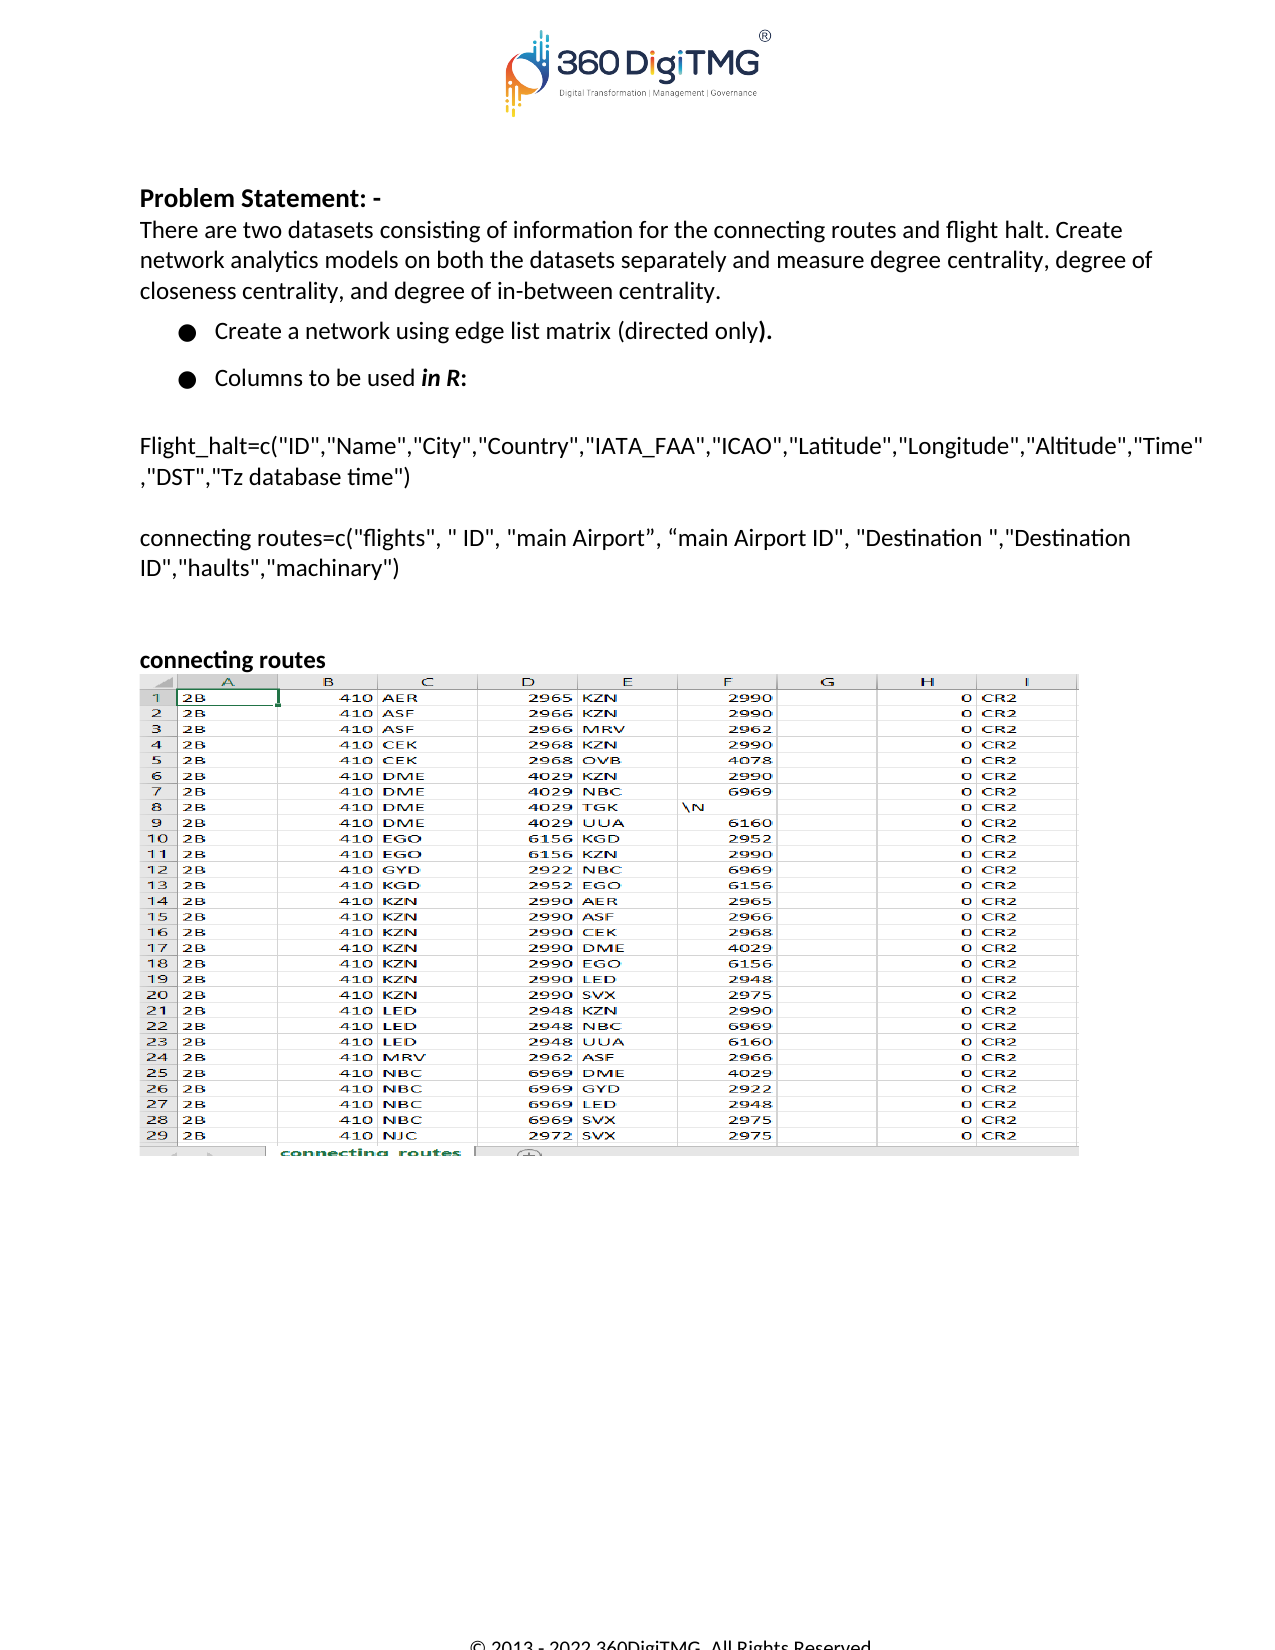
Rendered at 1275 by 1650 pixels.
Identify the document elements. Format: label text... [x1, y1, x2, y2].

text connecting routes=c("flights", " ID", "main Airport”, “main Airport ID", "Destination ","Destination ID","haults","machinary") [139, 522, 1206, 583]
picture [501, 25, 775, 122]
list Create a network using edge list matrix (directed only). [177, 306, 1206, 353]
list Columns to be used in R: [177, 353, 1206, 399]
text Flight_halt=c("ID","Name","City","Country","IATA_FAA","ICAO","Latitude","Longitude","Altitude","Time","DST","Tz database time") [139, 430, 1206, 491]
picture [139, 674, 1079, 1156]
text There are two datasets consisting of information for the connecting routes and flight halt. Create network analytics models on both the datasets separately and measure degree centrality, degree of closeness centrality, and degree of in-between centrality. [139, 214, 1206, 306]
text Problem Statement: - [139, 181, 1206, 214]
text connecting routes [139, 644, 1206, 674]
